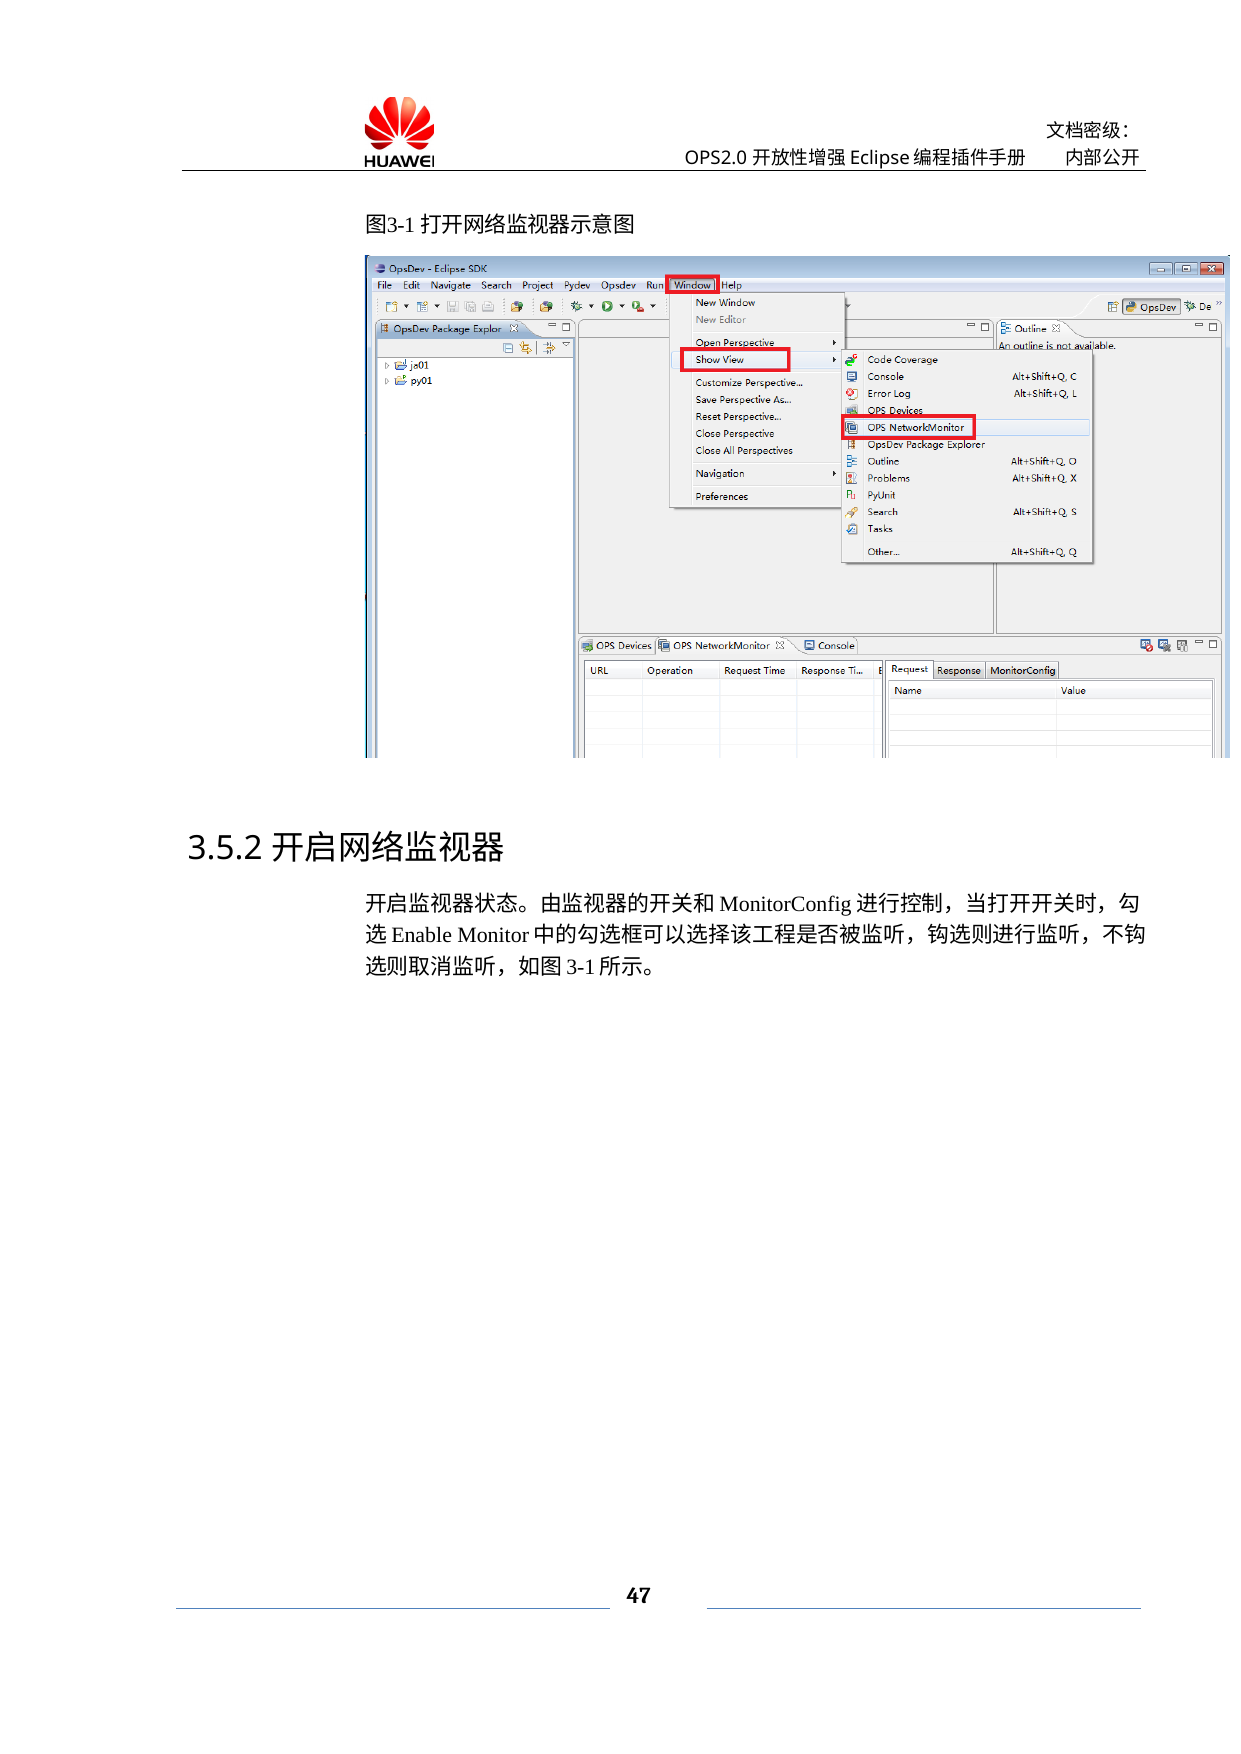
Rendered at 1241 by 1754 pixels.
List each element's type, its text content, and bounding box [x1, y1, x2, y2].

picture [364, 255, 1230, 758]
subtitle 开启网络监视器 [187, 821, 1152, 869]
picture [364, 97, 434, 167]
text 开启监视器状态。由监视器的开关和MonitorConfig进行控制，当打开开关时，勾选Enable Monitor中的勾选框可以选择该工程是否被监听，钩选则进行监听，不钩选则取消监听，如图3-37所示。 [365, 886, 1152, 981]
text 打开网络监视器示意图 [365, 207, 1152, 238]
